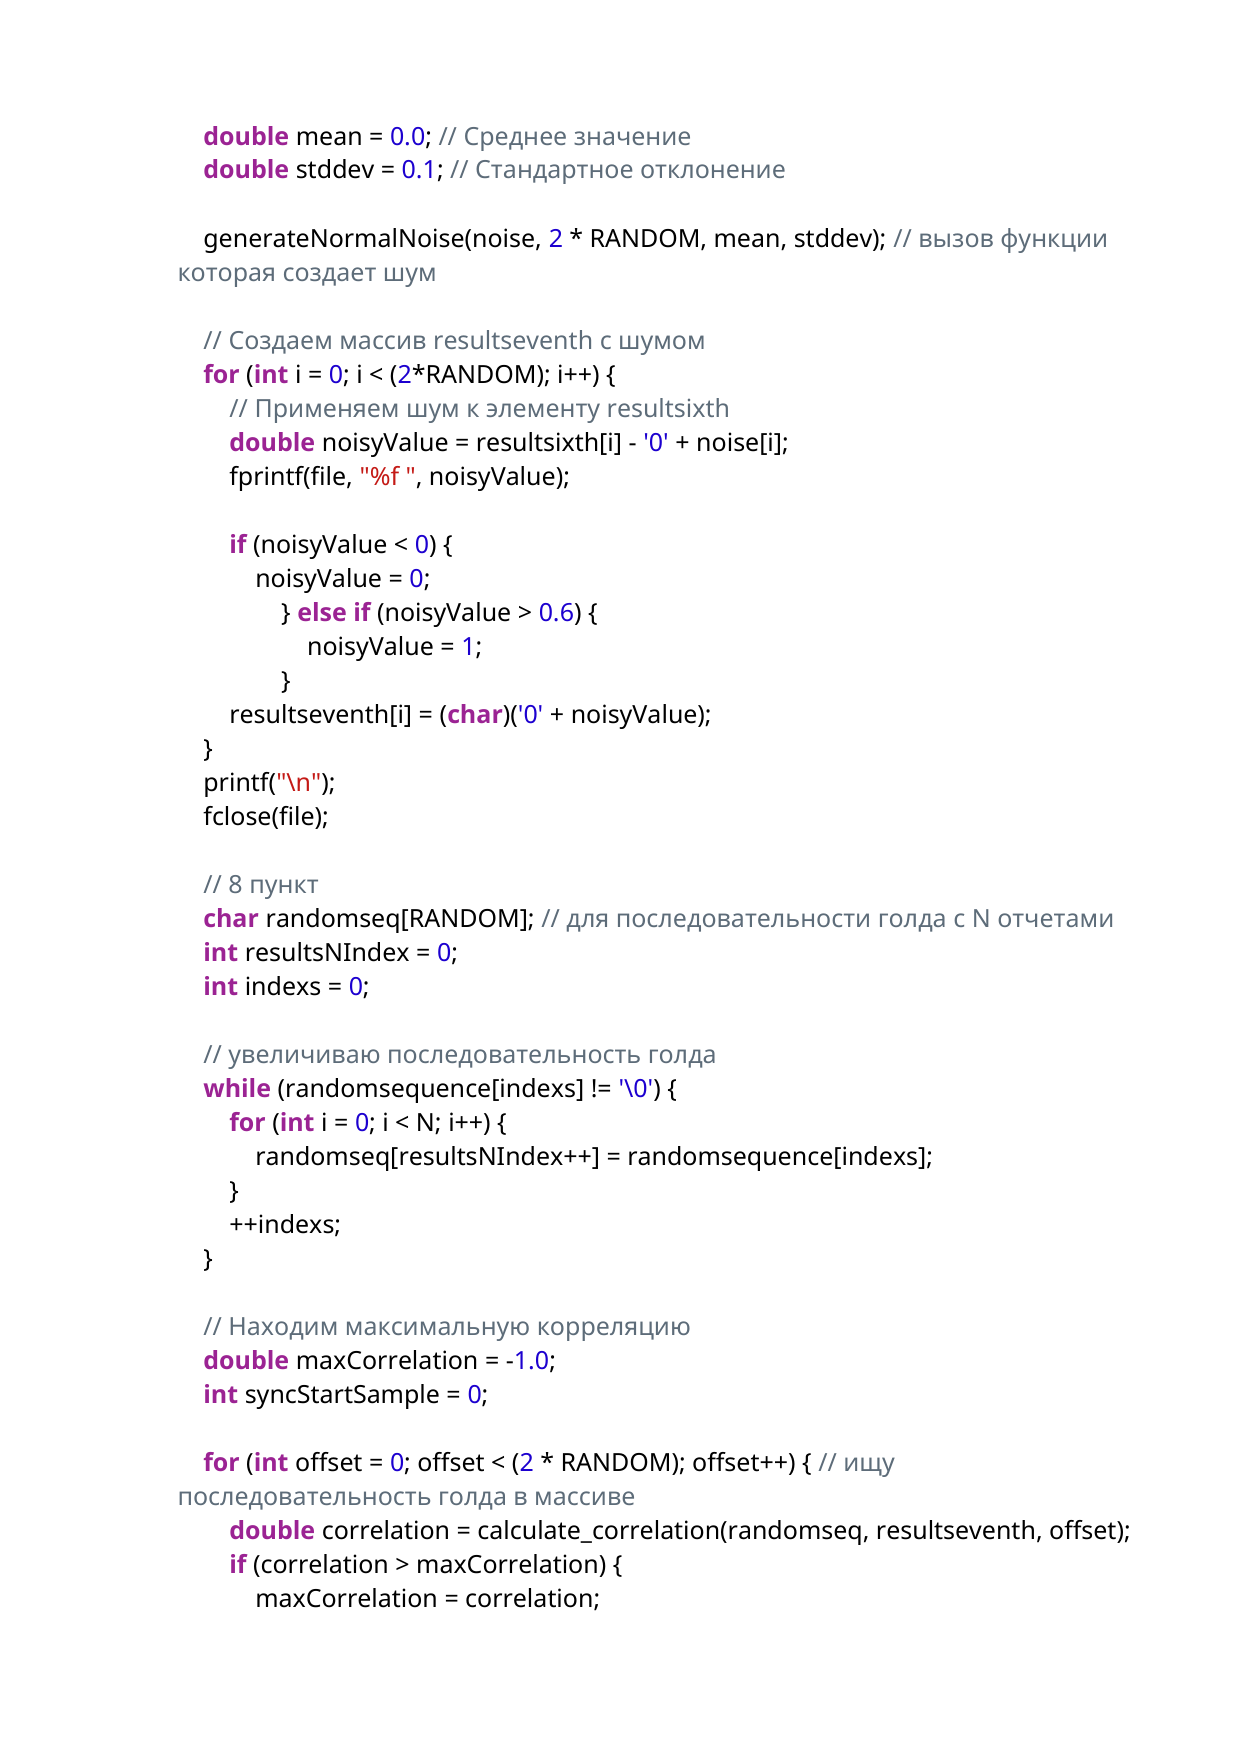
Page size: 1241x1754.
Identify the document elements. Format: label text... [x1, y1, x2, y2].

text int indexs = 0; [177, 969, 1152, 1003]
text double maxCorrelation = -1.0; [177, 1342, 1152, 1376]
text for (int i = 0; i < (2*RANDOM); i++) { [177, 357, 1152, 391]
text // Находим максимальную корреляцию [177, 1308, 1152, 1342]
text } [177, 1172, 1152, 1207]
text // Создаем массив resultseventh с шумом [177, 322, 1152, 357]
text randomseq[resultsNIndex++] = randomsequence[indexs]; [177, 1138, 1152, 1172]
text fclose(file); [177, 799, 1152, 833]
text printf("\n"); [177, 765, 1152, 799]
text noisyValue = 0; [177, 560, 1152, 594]
text // 8 пункт [177, 866, 1152, 901]
text } [177, 731, 1152, 765]
text resultseventh[i] = (char)('0' + noisyValue); [177, 697, 1152, 731]
text while (randomsequence[indexs] != '\0') { [177, 1070, 1152, 1104]
text for (int i = 0; i < N; i++) { [177, 1104, 1152, 1138]
text double noisyValue = resultsixth[i] - '0' + noise[i]; [177, 425, 1152, 459]
text double correlation = calculate_correlation(randomseq, resultseventh, offset); [177, 1513, 1152, 1547]
text } else if (noisyValue > 0.6) { [177, 594, 1152, 628]
text // Применяем шум к элементу resultsixth [177, 391, 1152, 425]
text } [177, 663, 1152, 697]
text fprintf(file, "%f ", noisyValue); [177, 459, 1152, 493]
text for (int offset = 0; offset < (2 * RANDOM); offset++) { // ищу последовательность голда в массиве [177, 1444, 1152, 1513]
text char randomseq[RANDOM]; // для последовательности голда с N отчетами [177, 901, 1152, 934]
text double mean = 0.0; // Среднее значение [177, 118, 1152, 152]
text } [177, 1241, 1152, 1275]
text if (correlation > maxCorrelation) { [177, 1547, 1152, 1581]
text double stddev = 0.1; // Стандартное отклонение [177, 152, 1152, 186]
text int syncStartSample = 0; [177, 1376, 1152, 1410]
text // увеличиваю последовательность голда [177, 1036, 1152, 1070]
text maxCorrelation = correlation; [177, 1581, 1152, 1615]
text noisyValue = 1; [177, 628, 1152, 663]
text int resultsNIndex = 0; [177, 934, 1152, 969]
text ++indexs; [177, 1207, 1152, 1241]
text if (noisyValue < 0) { [177, 526, 1152, 560]
text generateNormalNoise(noise, 2 * RANDOM, mean, stddev); // вызов функции которая создает шум [177, 220, 1152, 288]
